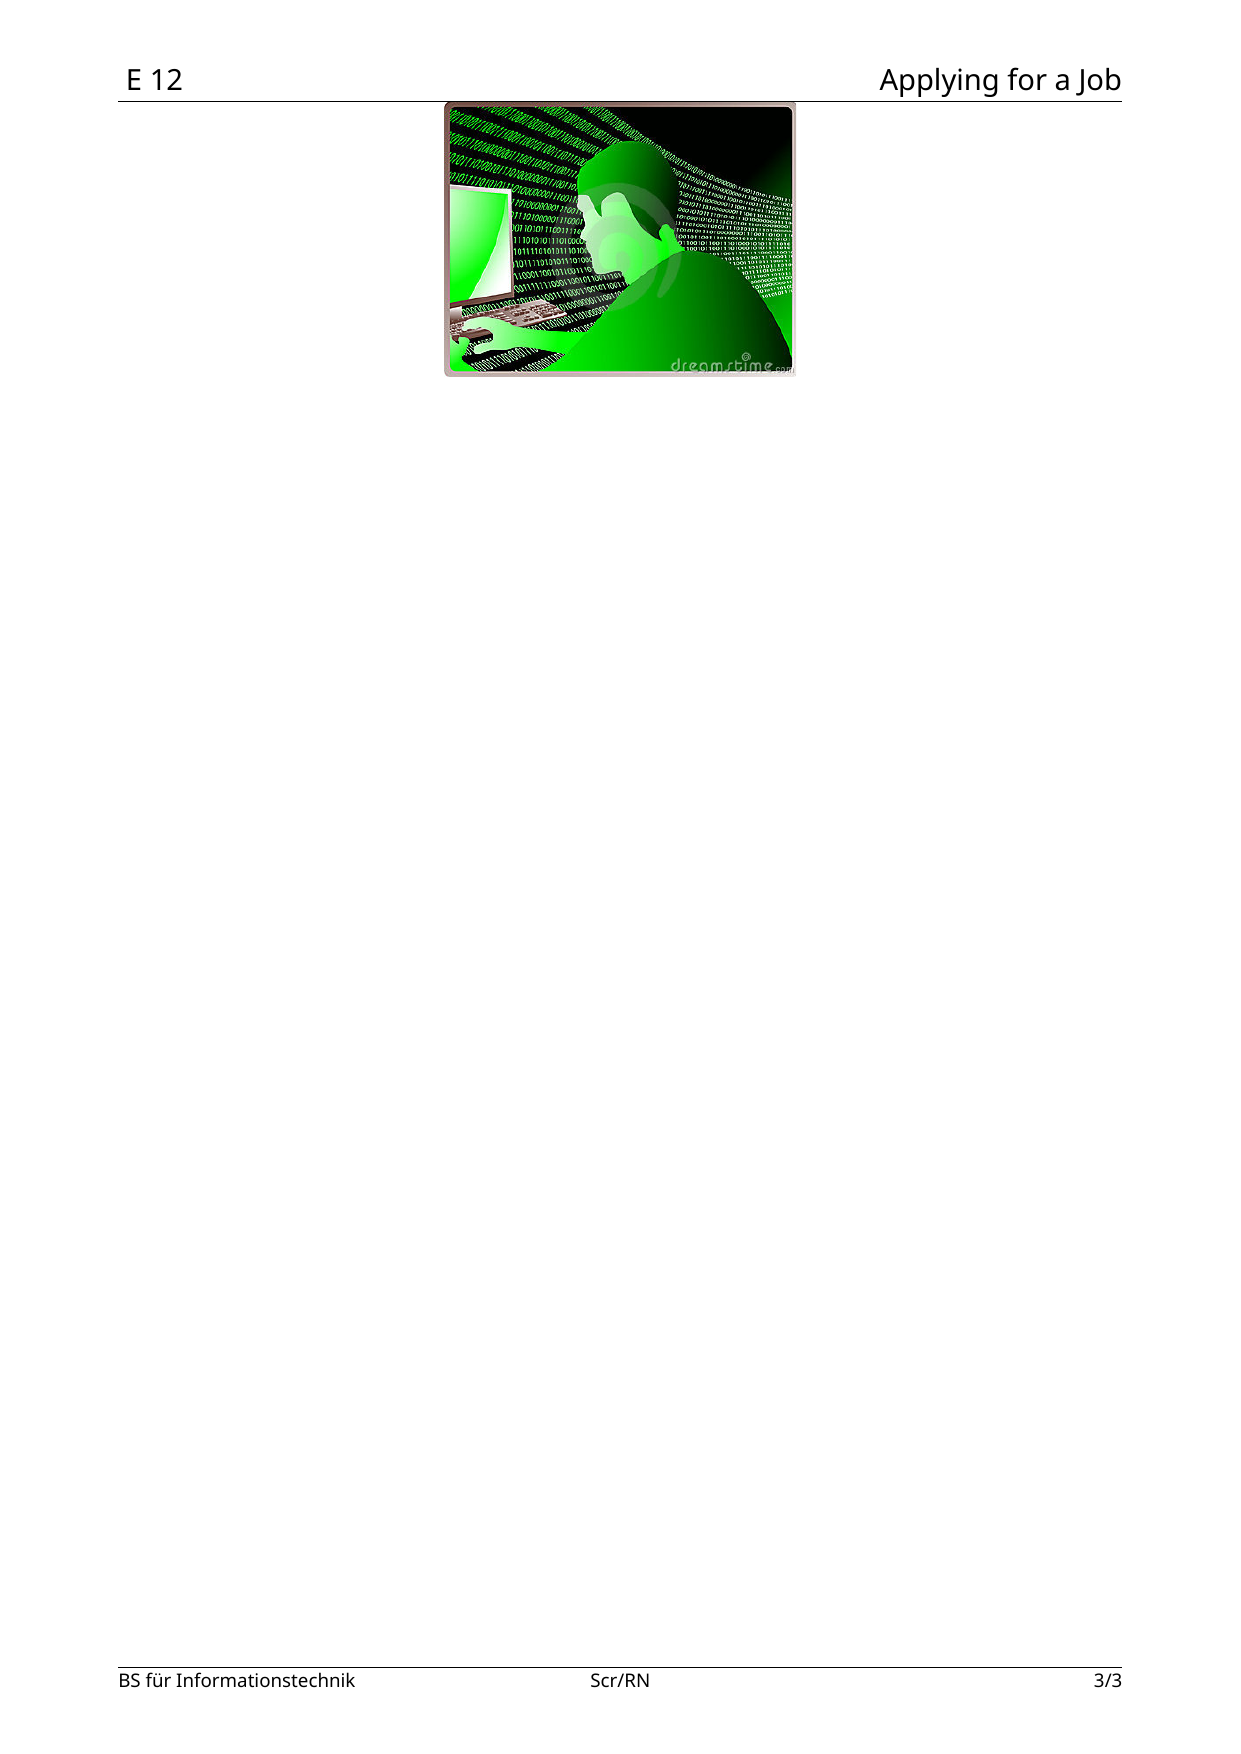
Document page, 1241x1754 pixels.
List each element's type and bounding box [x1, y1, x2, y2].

picture [444, 102, 797, 377]
